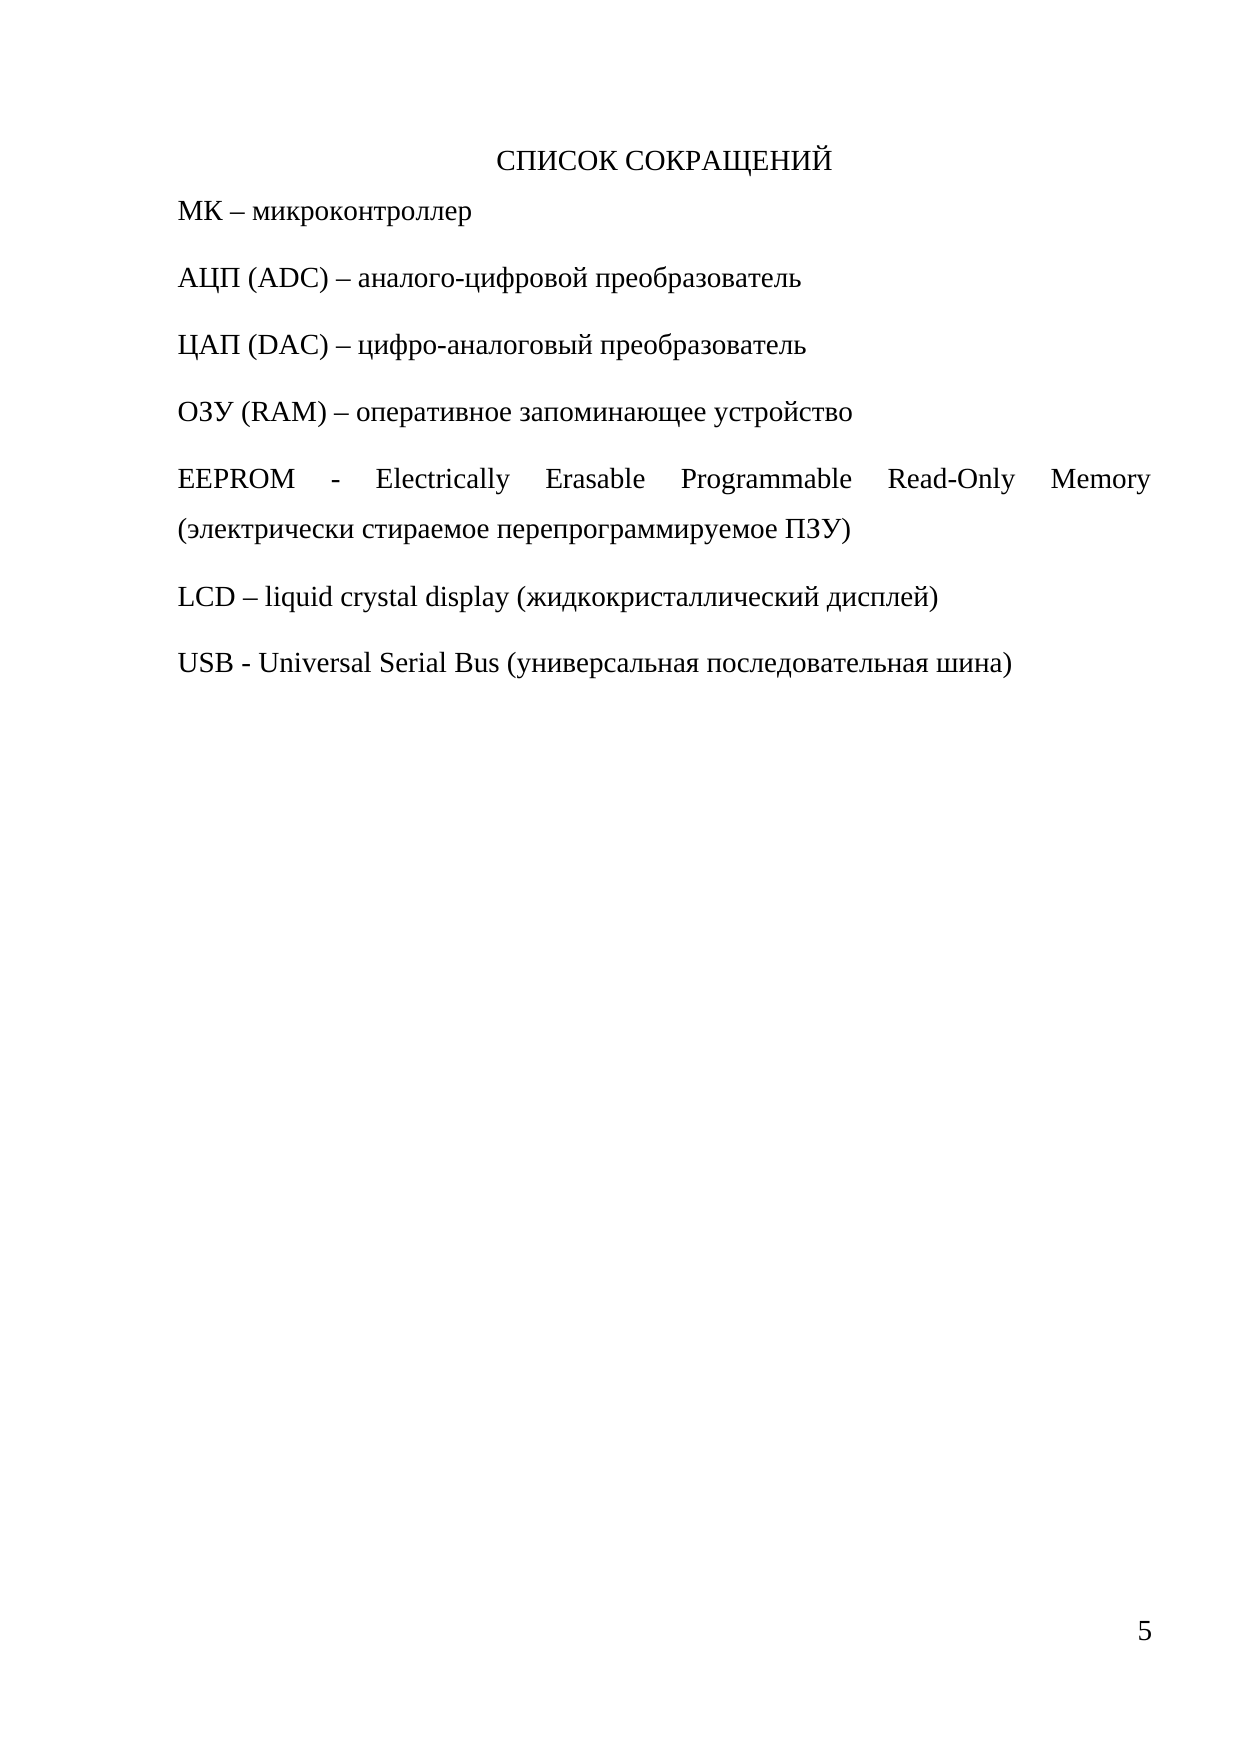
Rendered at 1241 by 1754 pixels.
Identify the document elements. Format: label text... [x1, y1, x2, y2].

text МК – микроконтроллер [177, 193, 1152, 227]
text EEPROM - Electrically Erasable Programmable Read-Only Memory (электрически стираемое перепрограммируемое ПЗУ) [177, 461, 1152, 545]
text LCD – liquid crystal display (жидкокристаллический дисплей) [177, 579, 1152, 612]
text АЦП (ADC) – аналого-цифровой преобразователь [177, 260, 1152, 294]
text USB - Universal Serial Bus (универсальная последовательная шина) [177, 646, 1152, 679]
text ЦАП (DAC) – цифро-аналоговый преобразователь [177, 327, 1152, 361]
text ОЗУ (RAM) – оперативное запоминающее устройство [177, 394, 1152, 428]
subtitle СПИСОК СОКРАЩЕНИЙ [177, 143, 1152, 177]
